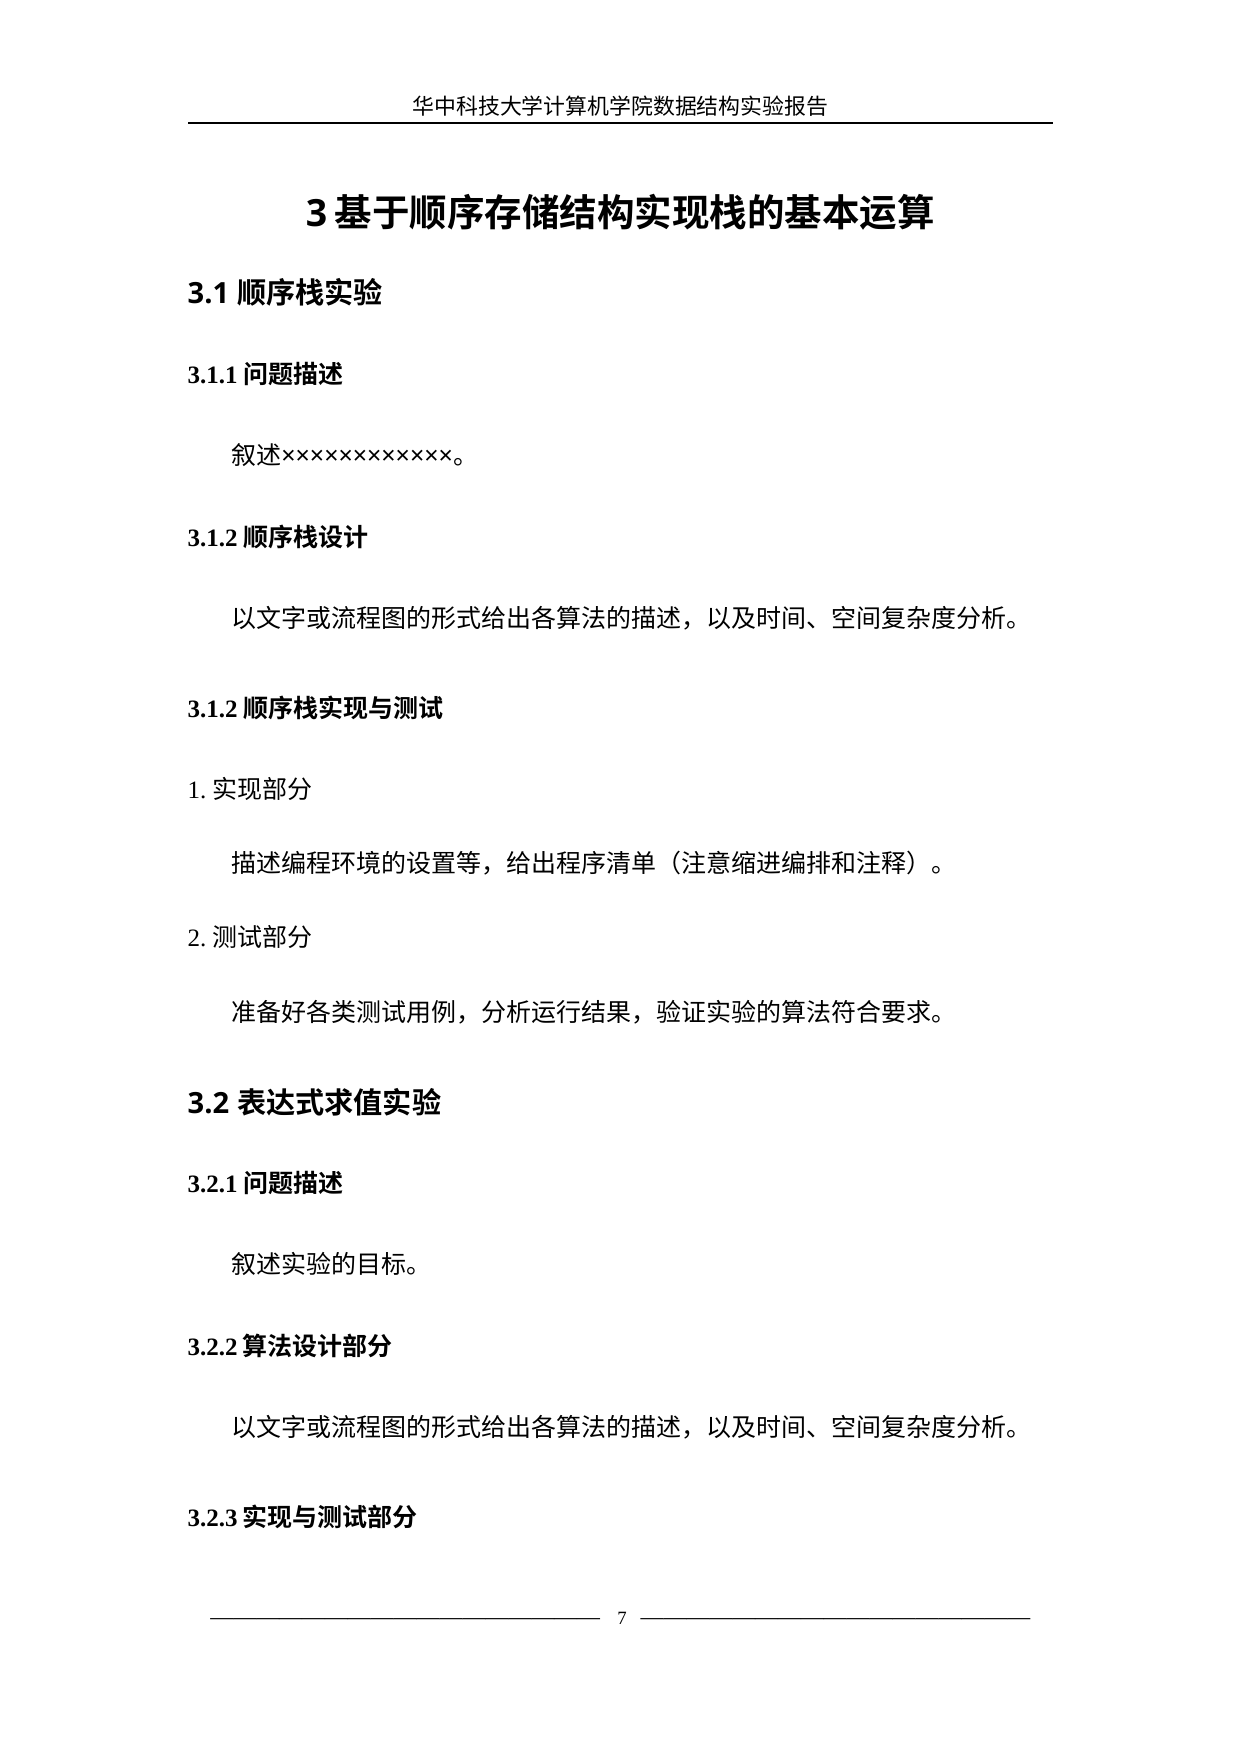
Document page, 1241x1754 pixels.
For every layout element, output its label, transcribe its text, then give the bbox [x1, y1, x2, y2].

text 以文字或流程图的形式给出各算法的描述，以及时间、空间复杂度分析。 [187, 584, 1053, 649]
text 描述编程环境的设置等，给出程序清单（注意缩进编排和注释）。 [187, 829, 1053, 894]
title 3.2.1 问题描述 [187, 1149, 1053, 1214]
text 1. 实现部分 [187, 755, 1053, 820]
subtitle 3基于顺序存储结构实现栈的基本运算 [187, 178, 1053, 243]
title 3.1.1 问题描述 [187, 340, 1053, 405]
title 3.1 顺序栈实验 [187, 259, 1053, 324]
text 以文字或流程图的形式给出各算法的描述，以及时间、空间复杂度分析。 [187, 1393, 1053, 1458]
title 3.2.3实现与测试部分 [187, 1483, 1053, 1548]
text 叙述实验的目标。 [187, 1230, 1053, 1295]
text 准备好各类测试用例，分析运行结果，验证实验的算法符合要求。 [187, 978, 1053, 1043]
title 3.2.2算法设计部分 [187, 1312, 1053, 1377]
title 3.2 表达式求值实验 [187, 1068, 1053, 1133]
title 3.1.2 顺序栈设计 [187, 503, 1053, 568]
title 3.1.2 顺序栈实现与测试 [187, 674, 1053, 739]
text 2. 测试部分 [187, 903, 1053, 968]
text 叙述××××××××××××。 [187, 421, 1053, 486]
